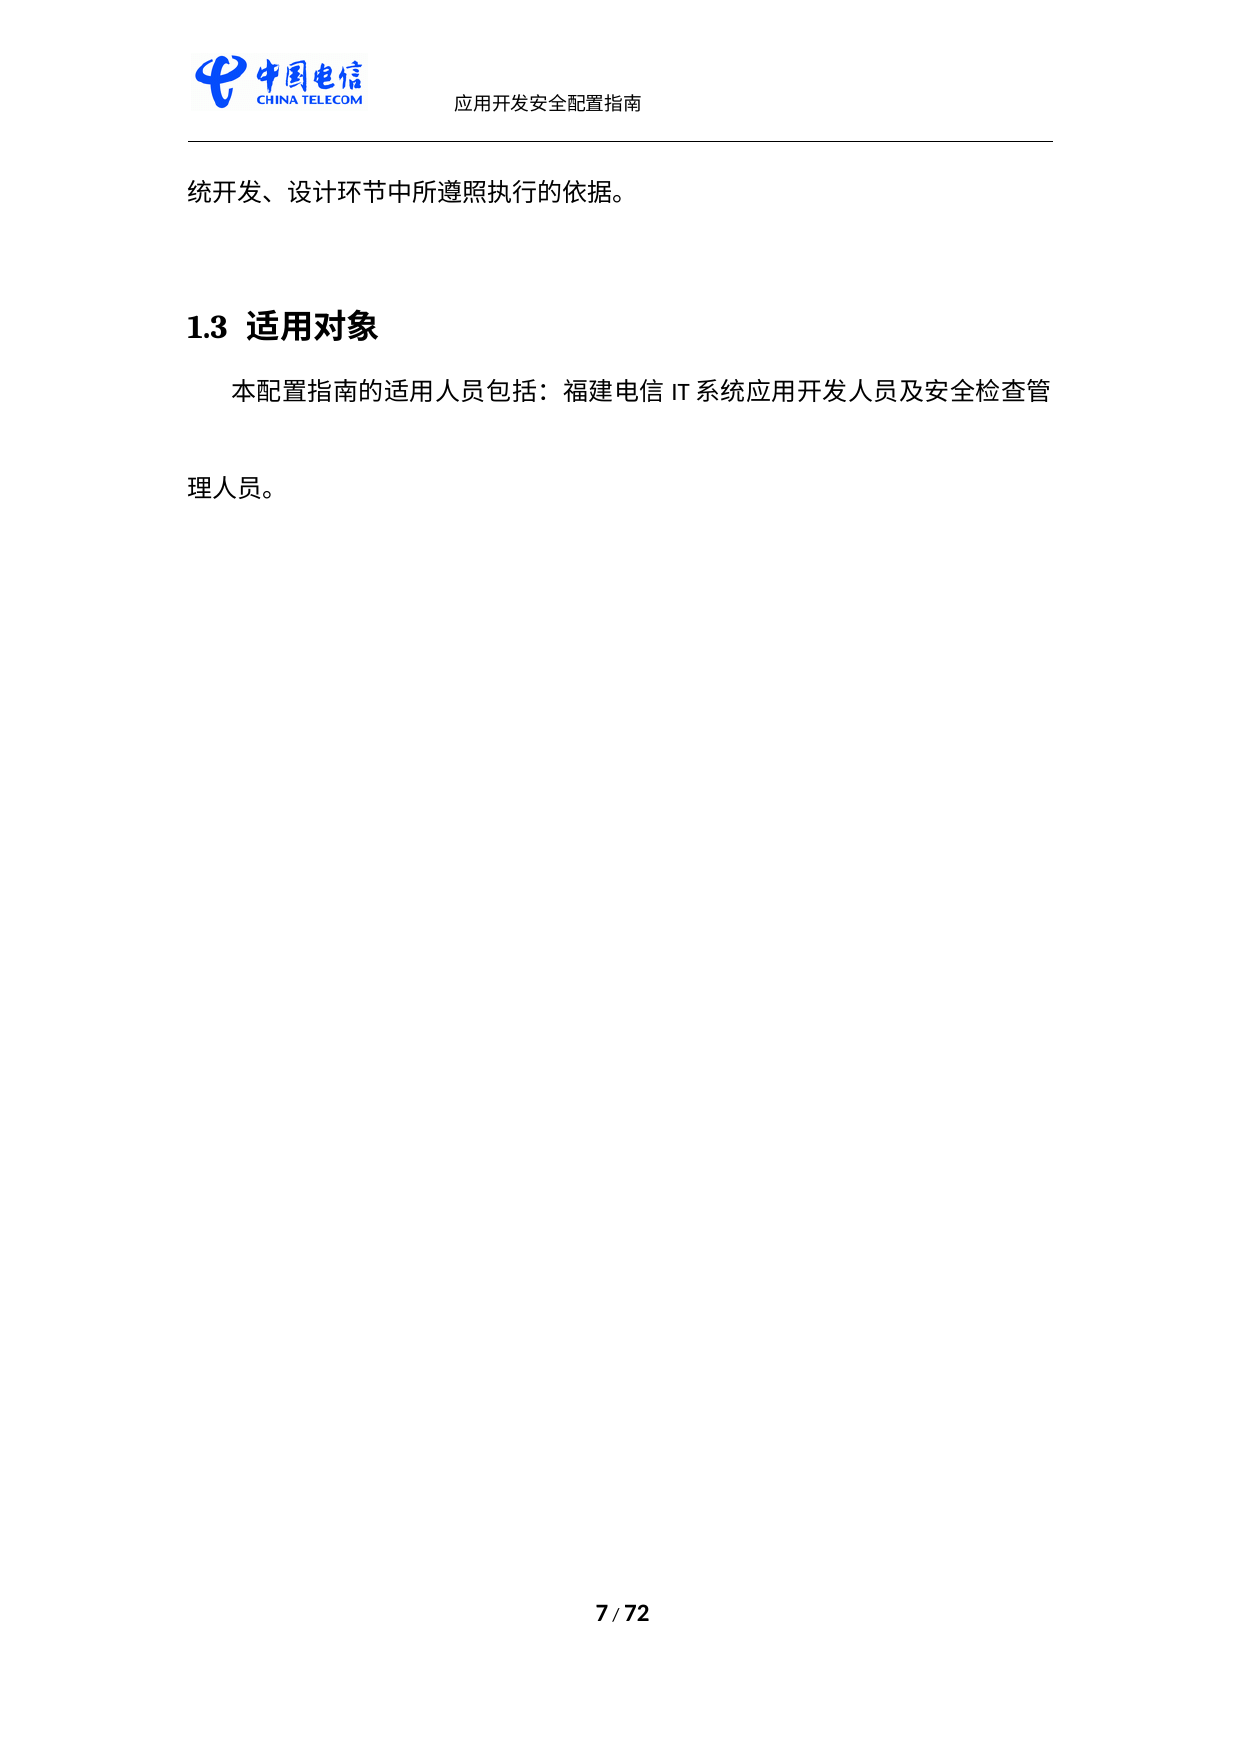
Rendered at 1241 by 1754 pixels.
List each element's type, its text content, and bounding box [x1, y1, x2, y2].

text 本配置指南的适用人员包括：福建电信IT系统应用开发人员及安全检查管理人员。 [187, 357, 1053, 519]
picture [191, 53, 368, 111]
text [187, 158, 1053, 223]
subtitle 适用对象 [187, 292, 1053, 357]
